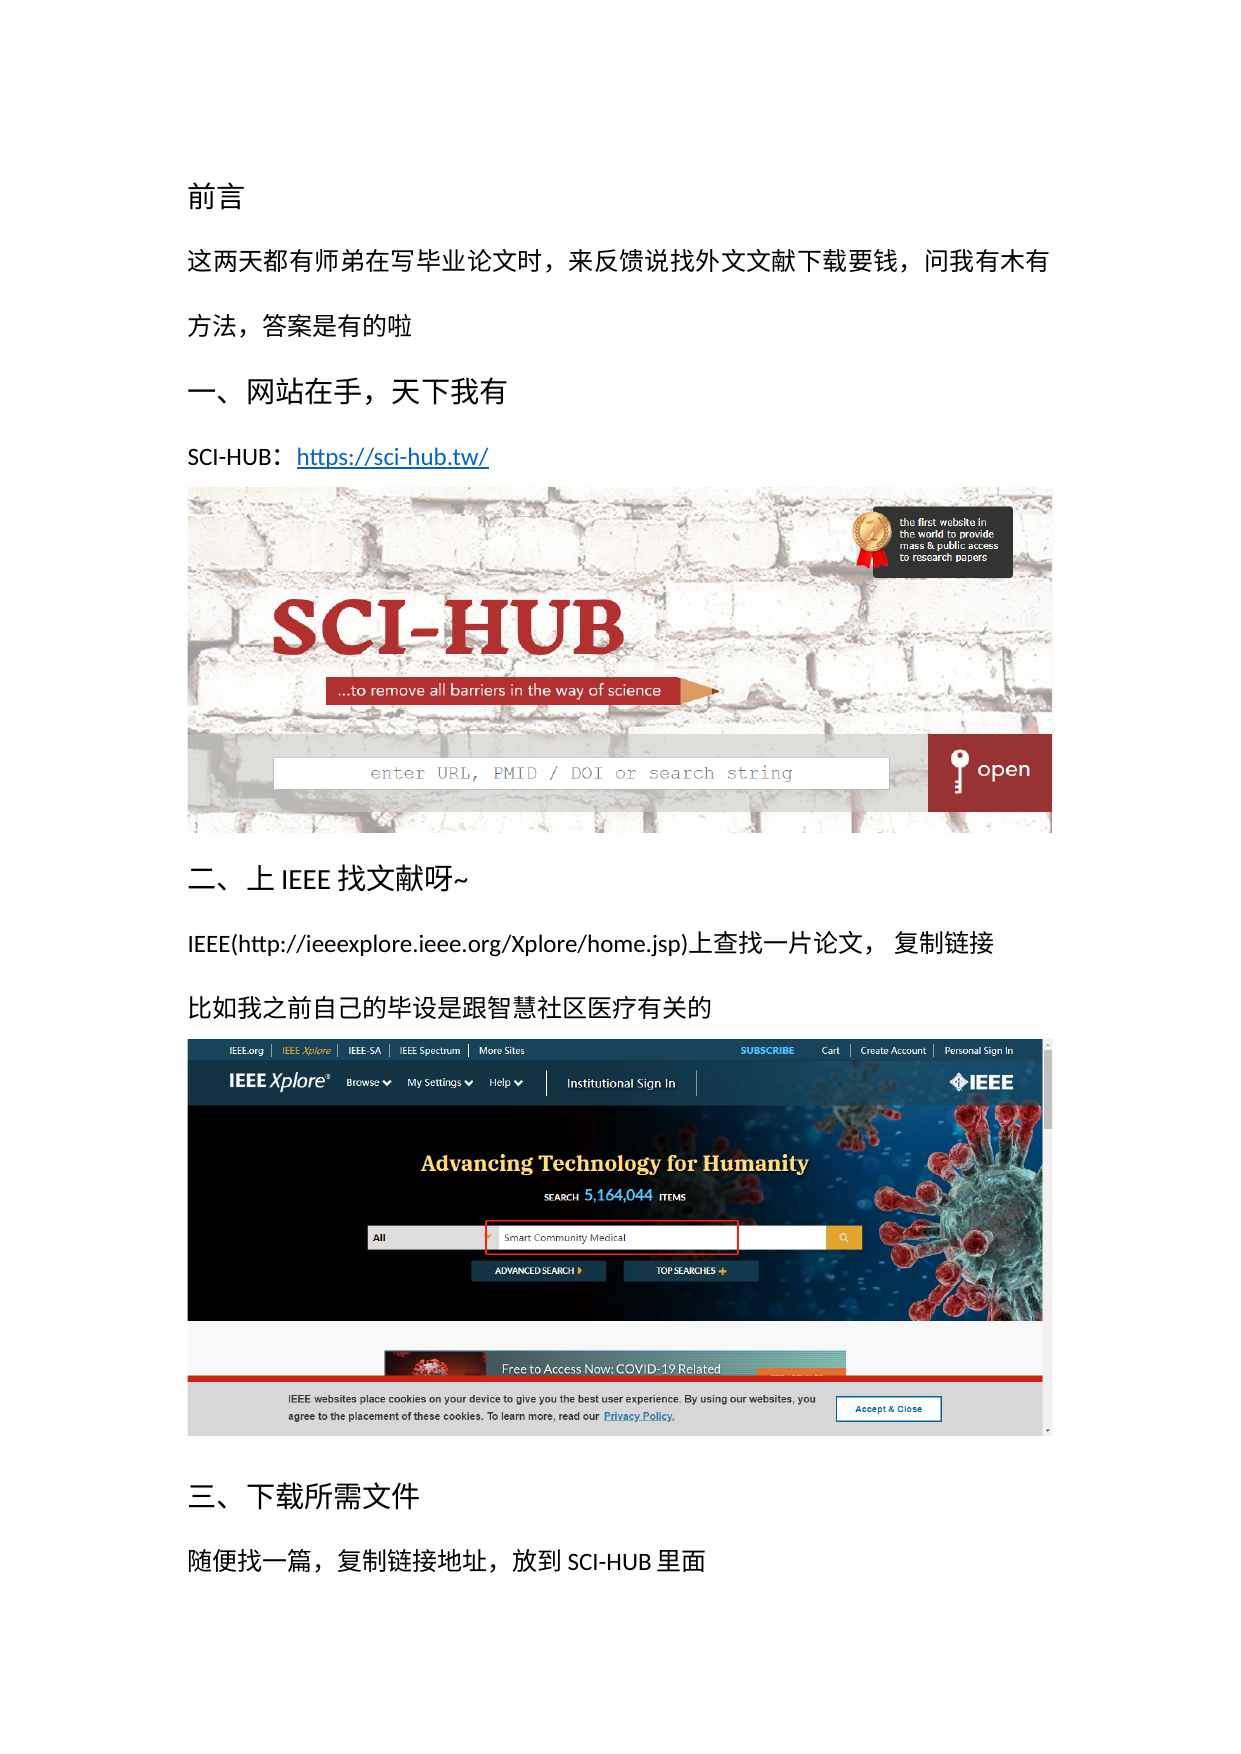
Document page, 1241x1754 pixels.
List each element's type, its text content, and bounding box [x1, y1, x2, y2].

text 前言 [187, 162, 1053, 227]
text 一、网站在手，天下我有 [187, 357, 1053, 422]
text 二、上IEEE找文献呀~ [187, 844, 1053, 909]
picture [187, 487, 1053, 833]
text IEEE(http://ieeexplore.ieee.org/Xplore/home.jsp)上查找一片论文， 复制链接 [187, 909, 1053, 974]
text 比如我之前自己的毕设是跟智慧社区医疗有关的 [187, 974, 1053, 1039]
text 随便找一篇，复制链接地址，放到SCI-HUB里面 [187, 1527, 1053, 1592]
text SCI-HUB：https://sci-hub.tw/ [187, 422, 1053, 487]
picture [187, 1039, 1053, 1436]
text 这两天都有师弟在写毕业论文时，来反馈说找外文文献下载要钱，问我有木有方法，答案是有的啦 [187, 227, 1053, 357]
text 三、下载所需文件 [187, 1462, 1053, 1527]
